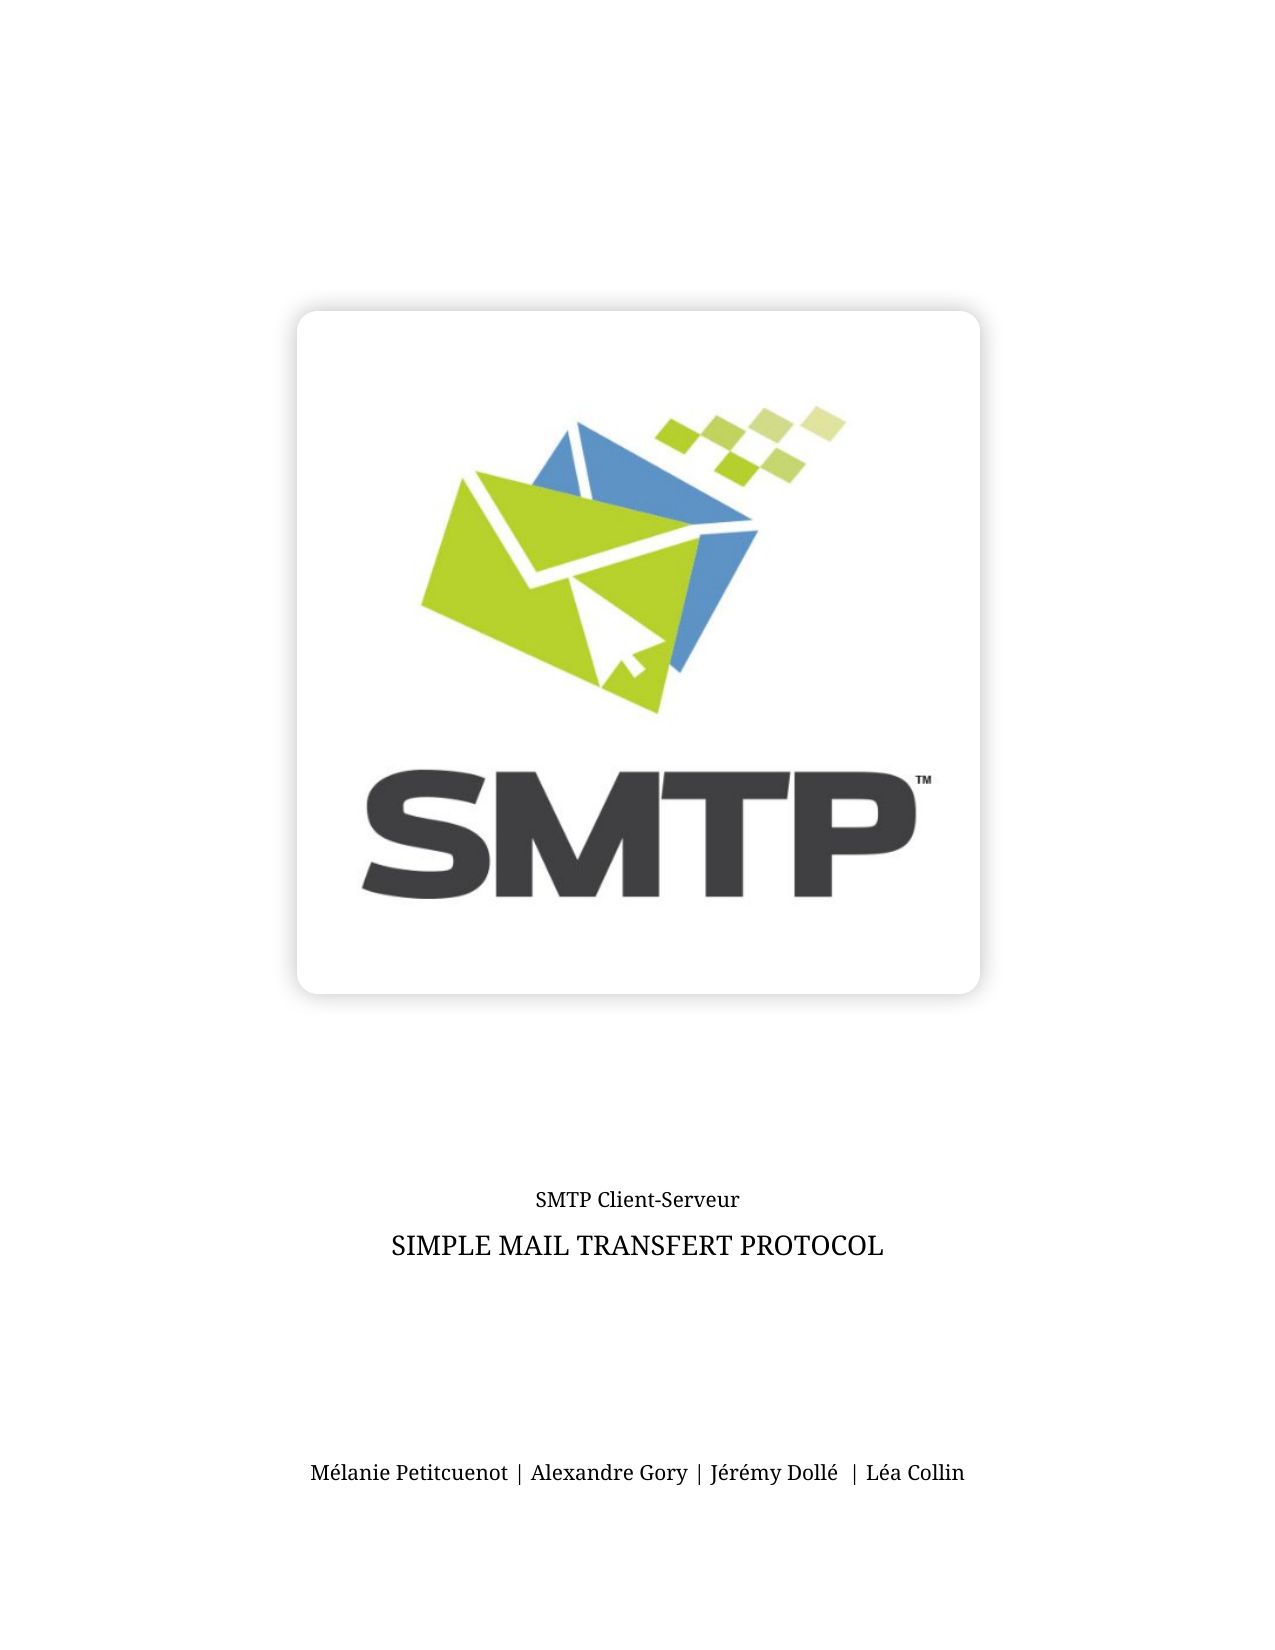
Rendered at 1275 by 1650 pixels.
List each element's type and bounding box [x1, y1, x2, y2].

picture [339, 352, 939, 952]
